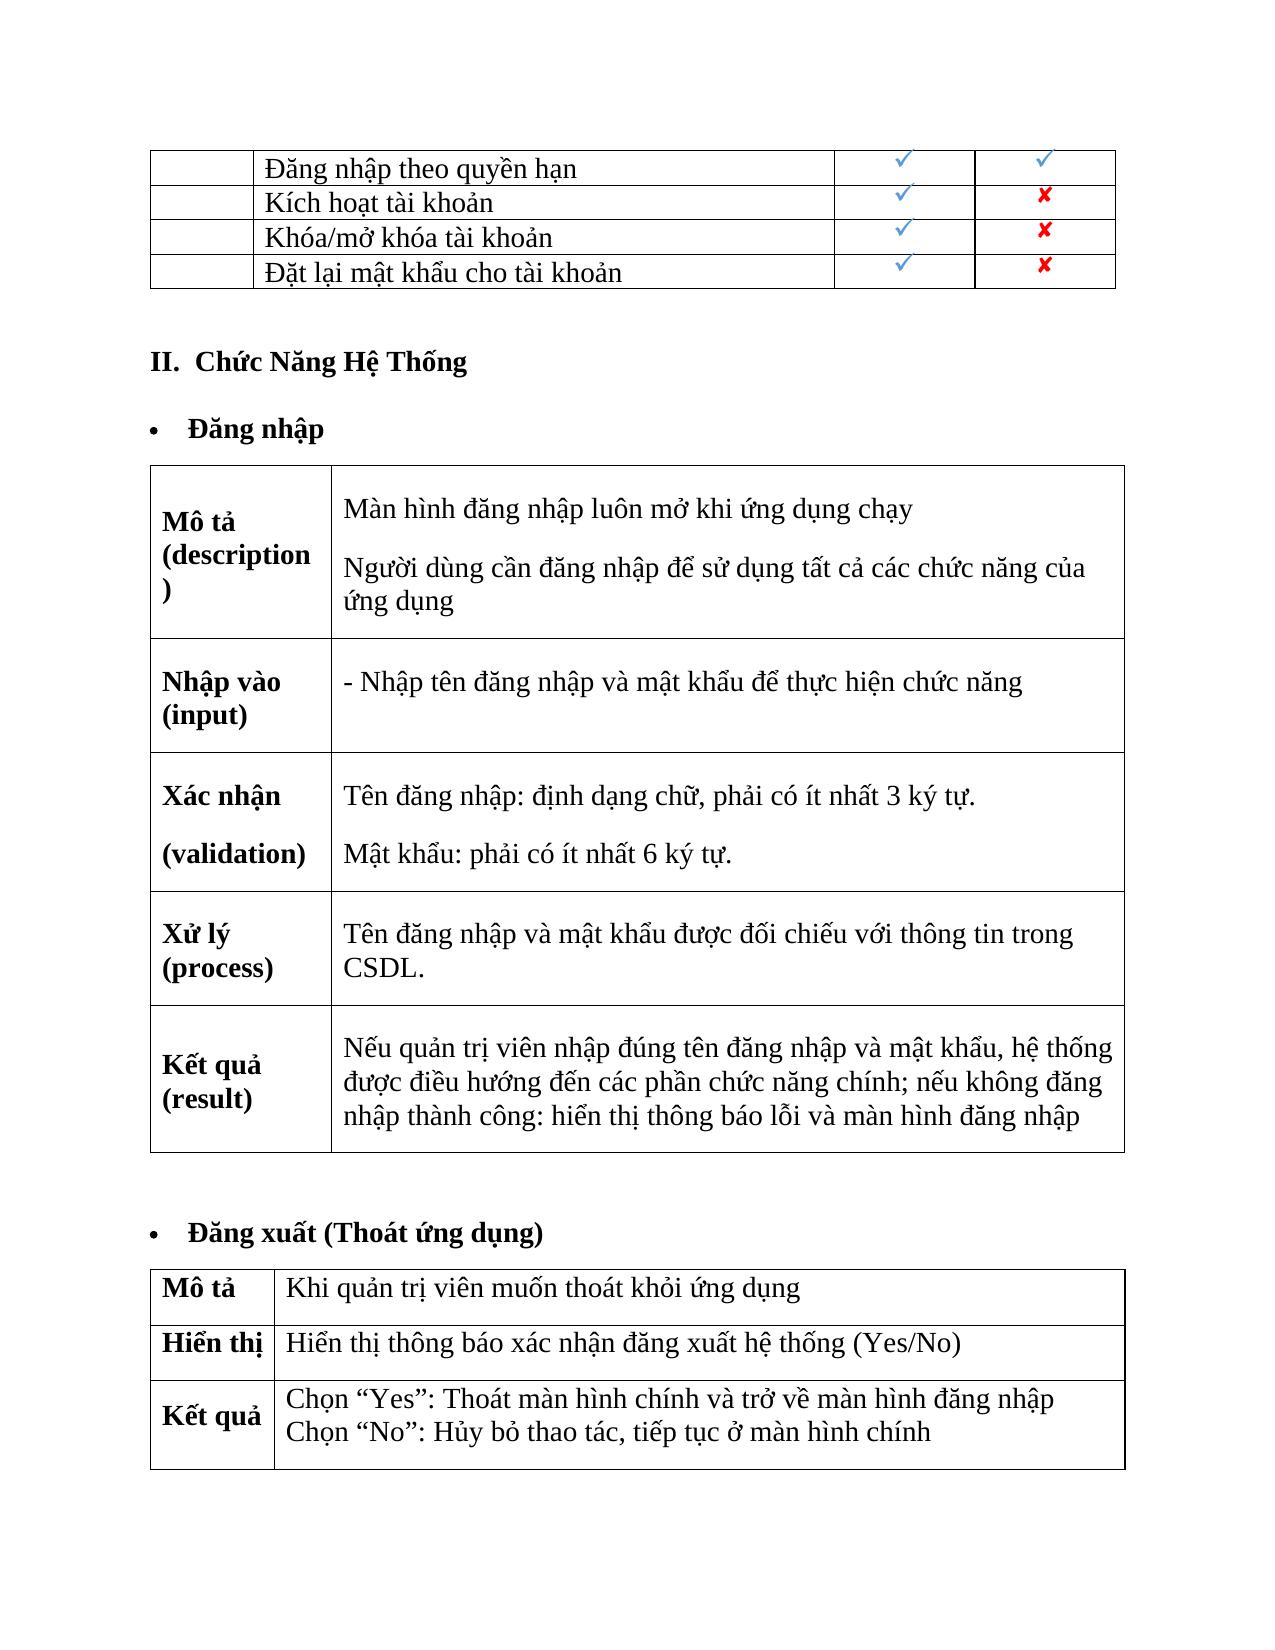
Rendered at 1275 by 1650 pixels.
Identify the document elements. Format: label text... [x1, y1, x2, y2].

table_cell Đăng nhập theo quyền hạn [254, 151, 834, 184]
table_cell [835, 151, 974, 184]
table_cell Hiển thị thông báo xác nhận đăng xuất hệ thống (Yes/No) [275, 1326, 1124, 1380]
table_header Khi quản trị viên muốn thoát khỏi ứng dụng [275, 1270, 1124, 1324]
table_cell Tên đăng nhập: định dạng chữ, phải có ít nhất 3 ký tự. Mật khẩu: phải có ít nhất 6 ký tự. [332, 753, 1124, 891]
table_cell [151, 186, 253, 219]
table_cell [835, 255, 974, 288]
table_cell Xử lý (process) [151, 892, 331, 1004]
table_cell [835, 186, 974, 219]
table_cell [976, 186, 1115, 219]
table_cell [151, 220, 253, 254]
table_cell Nếu quản trị viên nhập đúng tên đăng nhập và mật khẩu, hệ thống được điều hướng đến các phần chức năng chính; nếu không đăng nhập thành công: hiển thị thông báo lỗi và màn hình đăng nhập [332, 1006, 1124, 1152]
list Đăng nhập [150, 411, 1125, 444]
table_header Màn hình đăng nhập luôn mở khi ứng dụng chạy Người dùng cần đăng nhập để sử dụng tất cả các chức năng của ứng dụng [332, 466, 1124, 638]
table_cell [835, 220, 974, 254]
table_cell Đặt lại mật khẩu cho tài khoản [254, 255, 834, 288]
table_cell Chọn “Yes”: Thoát màn hình chính và trở về màn hình đăng nhập Chọn “No”: Hủy bỏ thao tác, tiếp tục ở màn hình chính [275, 1381, 1124, 1469]
table_header Mô tả [151, 1270, 274, 1324]
table_cell Kết quả (result) [151, 1006, 331, 1152]
list Đăng xuất (Thoát ứng dụng) [150, 1215, 1125, 1248]
table_cell [976, 151, 1115, 184]
table_cell Kích hoạt tài khoản [254, 186, 834, 219]
table_cell - Nhập tên đăng nhập và mật khẩu để thực hiện chức năng [332, 639, 1124, 752]
text II. Chức Năng Hệ Thống [150, 344, 1125, 377]
table_cell Kết quả [151, 1381, 274, 1469]
table_cell [976, 220, 1115, 254]
table_cell [151, 255, 253, 288]
table_cell Tên đăng nhập và mật khẩu được đối chiếu với thông tin trong CSDL. [332, 892, 1124, 1004]
table_cell Hiển thị [151, 1326, 274, 1380]
table_cell Nhập vào (input) [151, 639, 331, 752]
table_cell Xác nhận (validation) [151, 753, 331, 891]
table_header Mô tả (description) [151, 466, 331, 638]
table_cell [976, 255, 1115, 288]
table_cell Khóa/mở khóa tài khoản [254, 220, 834, 254]
table_cell [151, 151, 253, 184]
